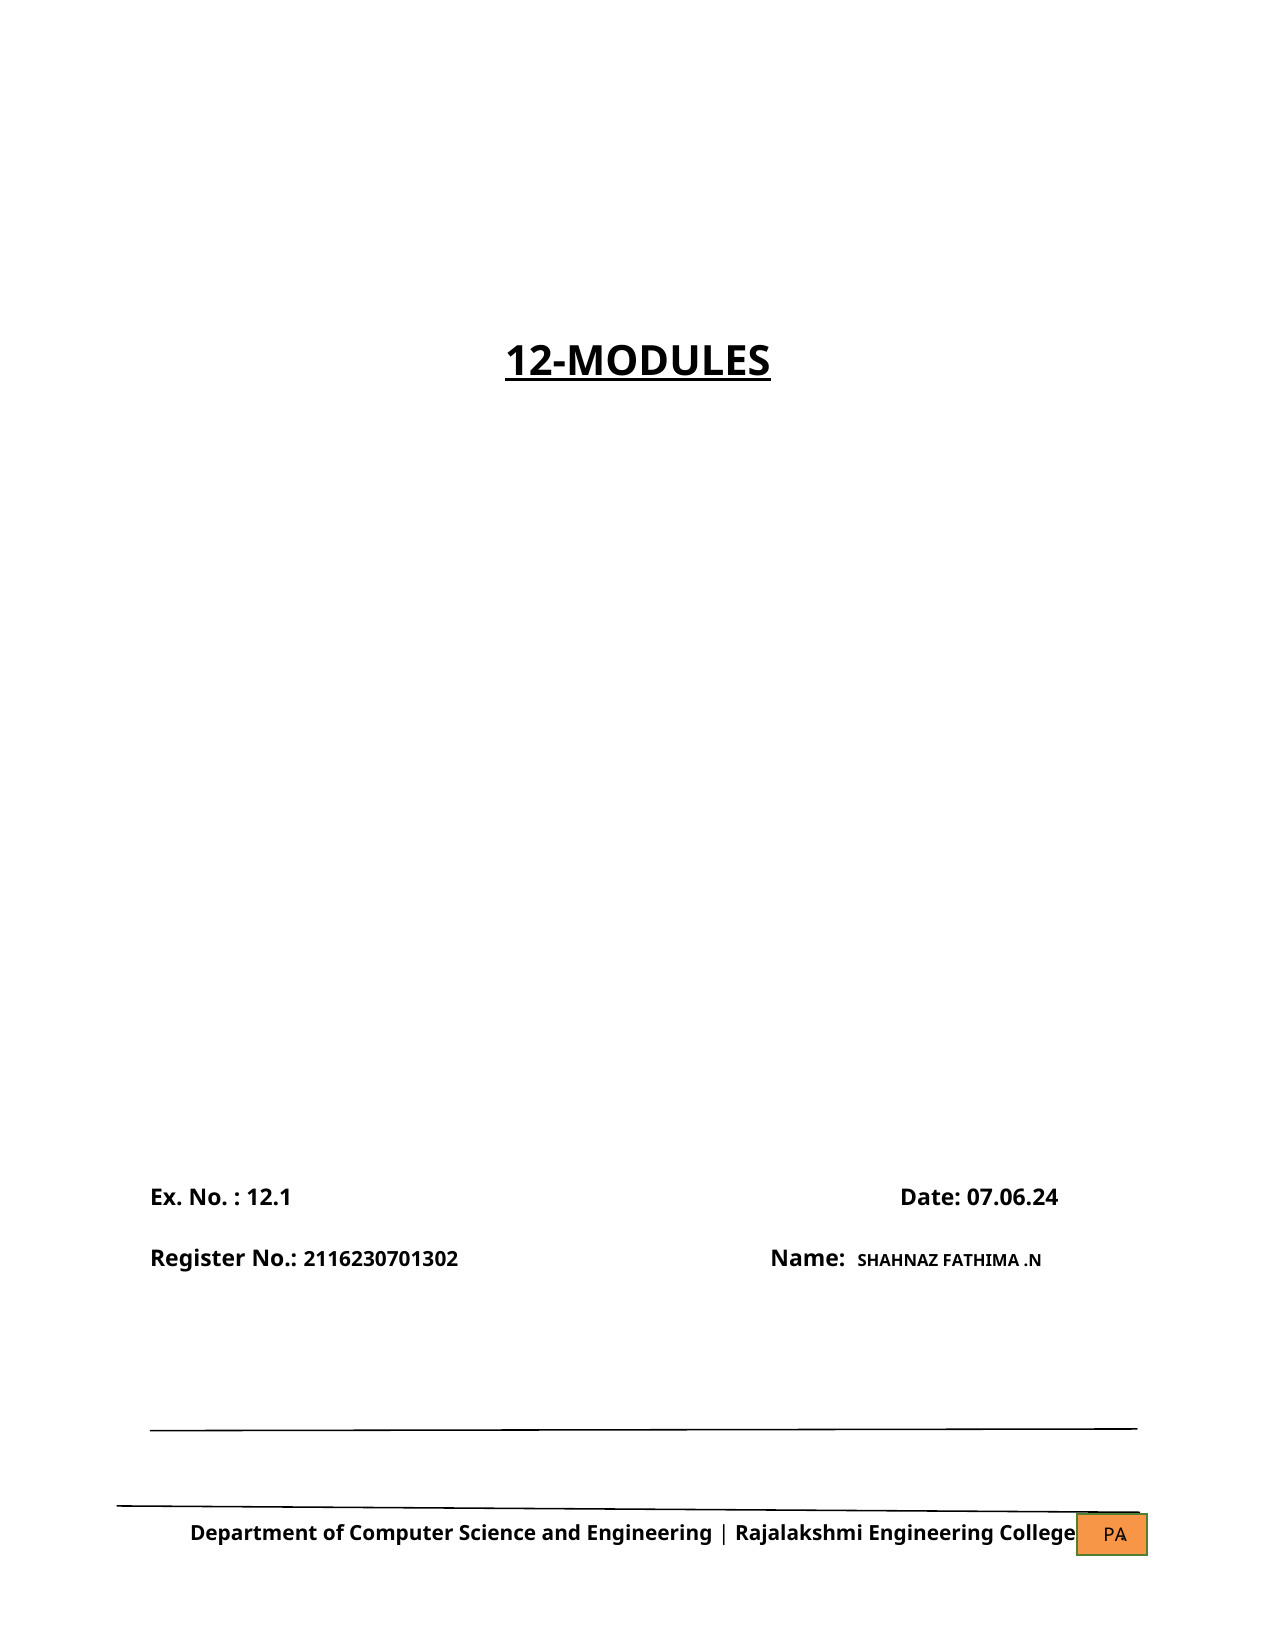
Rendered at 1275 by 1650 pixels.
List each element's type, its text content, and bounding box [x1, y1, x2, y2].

text Ex. No. : 12.1 Date: 07.06.24 [150, 1181, 1125, 1212]
text Register No.: 2116230701302 Name: SHAHNAZ FATHIMA .N [150, 1242, 1125, 1273]
text 12-MODULES [150, 330, 1125, 387]
